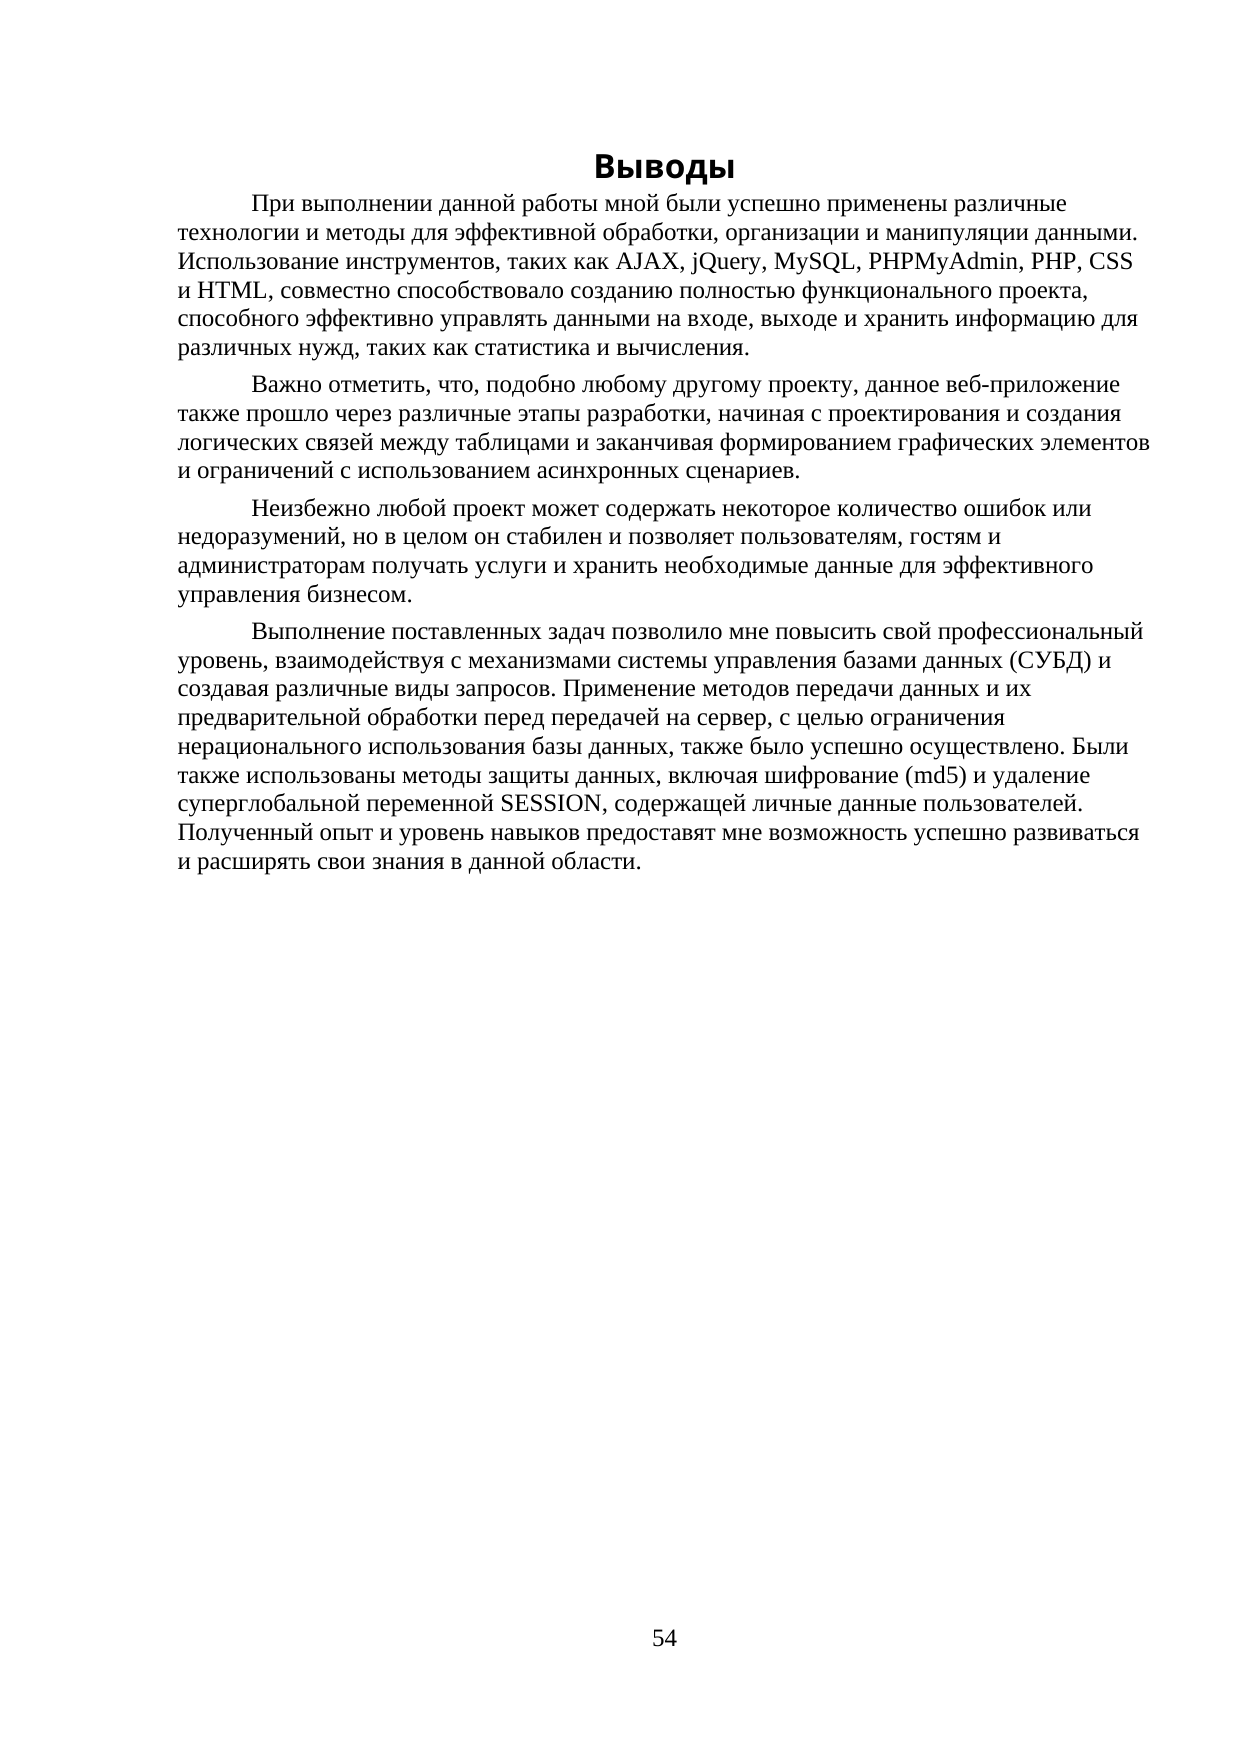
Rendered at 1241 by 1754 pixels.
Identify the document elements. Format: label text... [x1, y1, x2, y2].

text При выполнении данной работы мной были успешно применены различные технологии и методы для эффективной обработки, организации и манипуляции данными. Использование инструментов, таких как AJAX, jQuery, MySQL, PHPMyAdmin, PHP, CSS и HTML, совместно способствовало созданию полностью функционального проекта, способного эффективно управлять данными на входе, выходе и хранить информацию для различных нужд, таких как статистика и вычисления. [177, 188, 1152, 361]
subtitle Выводы [177, 143, 1152, 188]
text Выполнение поставленных задач позволило мне повысить свой профессиональный уровень, взаимодействуя с механизмами системы управления базами данных (СУБД) и создавая различные виды запросов. Применение методов передачи данных и их предварительной обработки перед передачей на сервер, с целью ограничения нерационального использования базы данных, также было успешно осуществлено. Были также использованы методы защиты данных, включая шифрование (md5) и удаление суперглобальной переменной SESSION, содержащей личные данные пользователей. Полученный опыт и уровень навыков предоставят мне возможность успешно развиваться и расширять свои знания в данной области. [177, 616, 1152, 875]
text Важно отметить, что, подобно любому другому проекту, данное веб-приложение также прошло через различные этапы разработки, начиная с проектирования и создания логических связей между таблицами и заканчивая формированием графических элементов и ограничений с использованием асинхронных сценариев. [177, 369, 1152, 484]
text Неизбежно любой проект может содержать некоторое количество ошибок или недоразумений, но в целом он стабилен и позволяет пользователям, гостям и администраторам получать услуги и хранить необходимые данные для эффективного управления бизнесом. [177, 493, 1152, 608]
